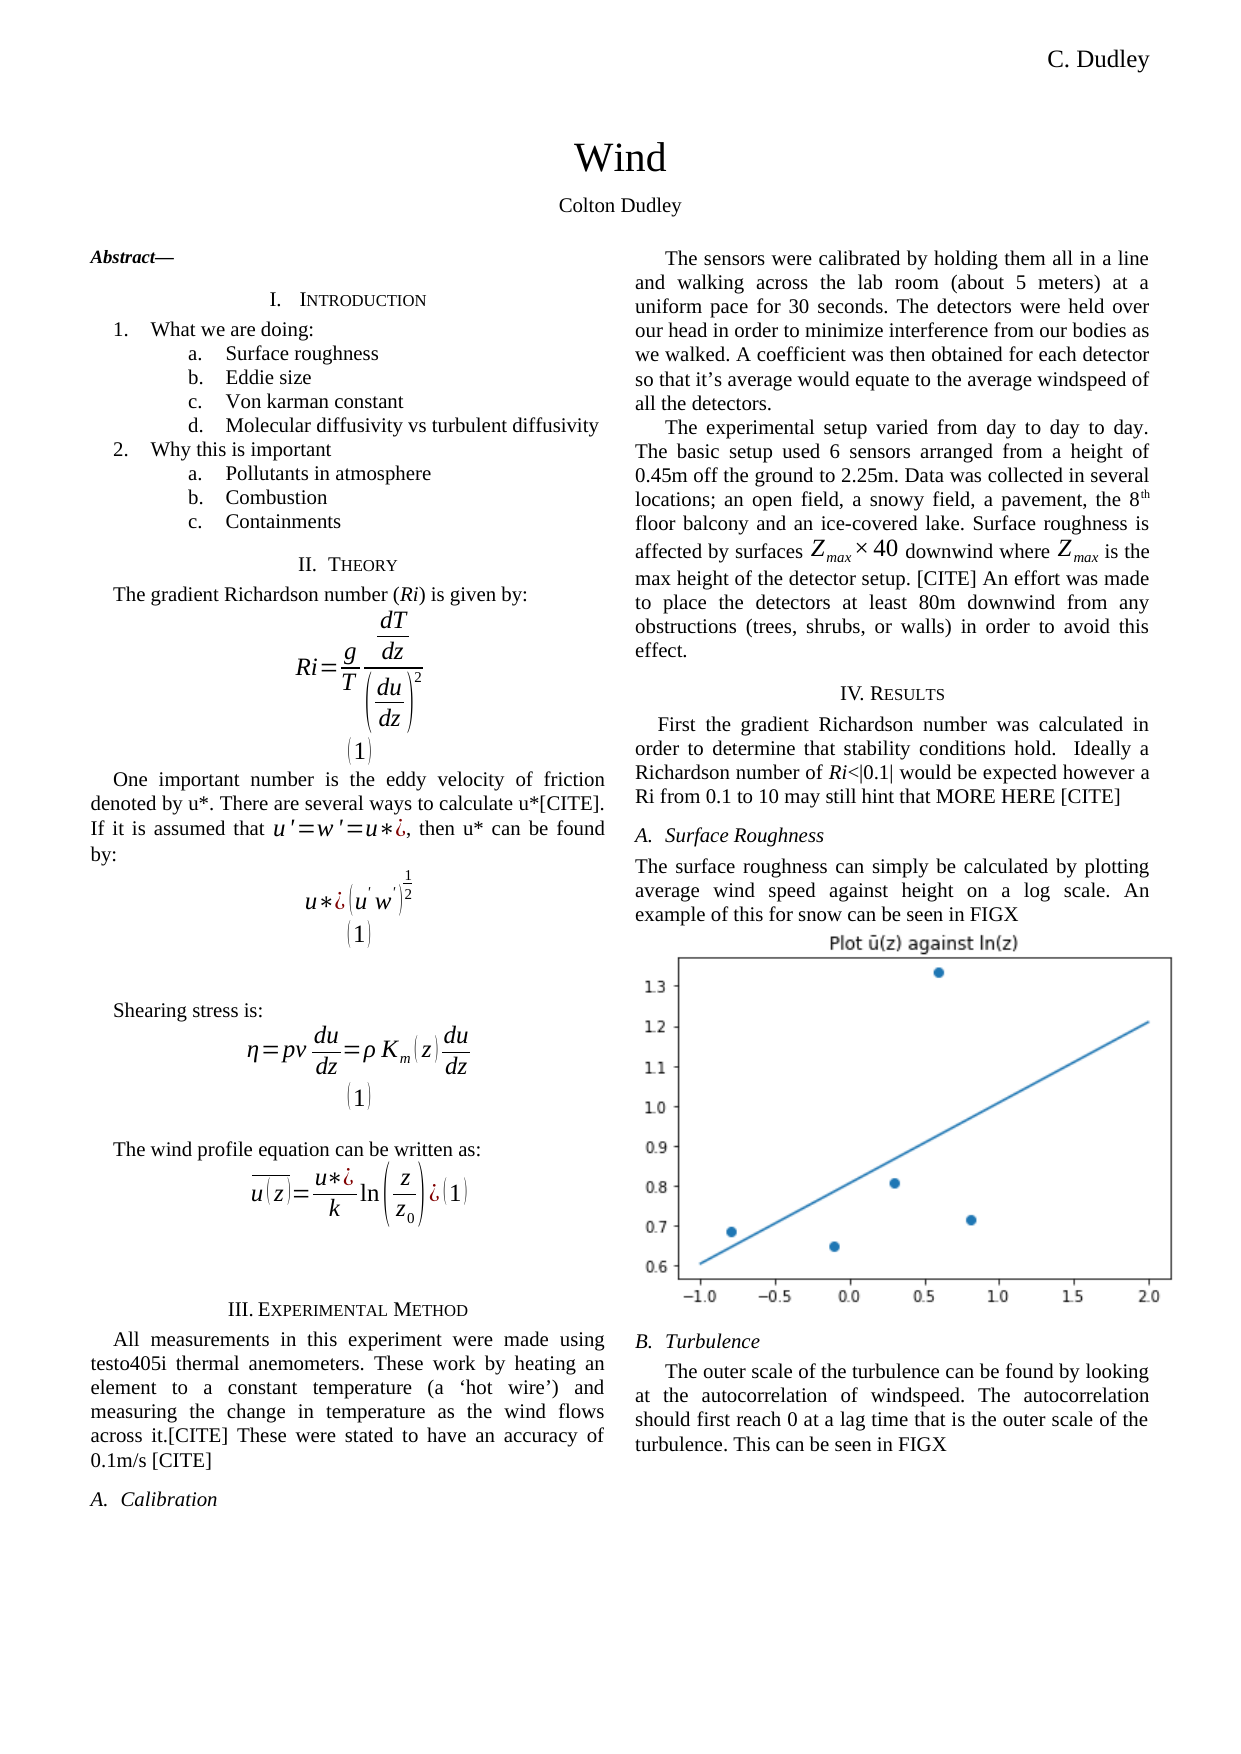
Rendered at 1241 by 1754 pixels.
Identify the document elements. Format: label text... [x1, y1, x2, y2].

list Eddie size [188, 365, 605, 389]
subtitle Theory [90, 552, 605, 576]
text The wind profile equation can be written as: [90, 1137, 605, 1161]
title Wind [90, 133, 1150, 181]
text The outer scale of the turbulence can be found by looking at the autocorrelation of windspeed. The autocorrelation should first reach 0 at a lag time that is the outer scale of the turbulence. This can be seen in FIGX [635, 1359, 1150, 1456]
text Colton Dudley [90, 193, 1150, 217]
text Abstract— [90, 246, 605, 268]
text Shearing stress is: [90, 998, 605, 1022]
list Why this is important [113, 437, 605, 461]
subtitle Introduction [90, 286, 605, 311]
text The experimental setup varied from day to day to day. The basic setup used 6 sensors arranged from a height of 0.45m off the ground to 2.25m. Data was collected in several locations; an open field, a snowy field, a pavement, the 8th floor balcony and an ice-covered lake. Surface roughness is affected by surfaces downwind where is the max height of the detector setup. [CITE] An effort was made to place the detectors at least 80m downwind from any obstructions (trees, shrubs, or walls) in order to avoid this effect. [635, 414, 1150, 662]
list Surface roughness [188, 341, 605, 365]
list Molecular diffusivity vs turbulent diffusivity [188, 413, 605, 437]
list Combustion [188, 485, 605, 509]
list Von karman constant [188, 389, 605, 413]
picture [635, 926, 1181, 1314]
subtitle Surface Roughness [635, 823, 1150, 847]
list Containments [188, 509, 605, 533]
list Pollutants in atmosphere [188, 461, 605, 485]
list What we are doing: [113, 317, 605, 341]
text First the gradient Richardson number was calculated in order to determine that stability conditions hold. Ideally a Richardson number of Ri<|0.1| would be expected however a Ri from 0.1 to 10 may still hint that MORE HERE [CITE] [635, 712, 1150, 808]
subtitle Turbulence [635, 1329, 1150, 1353]
text One important number is the eddy velocity of friction denoted by u*. There are several ways to calculate u*[CITE]. If it is assumed that , then u* can be found by: [90, 766, 605, 866]
text All measurements in this experiment were made using testo405i thermal anemometers. These work by heating an element to a constant temperature (a ‘hot wire’) and measuring the change in temperature as the wind flows across it.[CITE] These were stated to have an accuracy of 0.1m/s [CITE] [90, 1327, 605, 1472]
subtitle Experimental Method [90, 1297, 605, 1321]
subtitle Results [635, 681, 1150, 705]
subtitle Calibration [90, 1487, 605, 1511]
text The gradient Richardson number (Ri) is given by: [90, 582, 605, 606]
text The sensors were calibrated by holding them all in a line and walking across the lab room (about 5 meters) at a uniform pace for 30 seconds. The detectors were held over our head in order to minimize interference from our bodies as we walked. A coefficient was then obtained for each detector so that it’s average would equate to the average windspeed of all the detectors. [635, 246, 1150, 414]
text The surface roughness can simply be calculated by plotting average wind speed against height on a log scale. An example of this for snow can be seen in FIGX [635, 854, 1150, 926]
